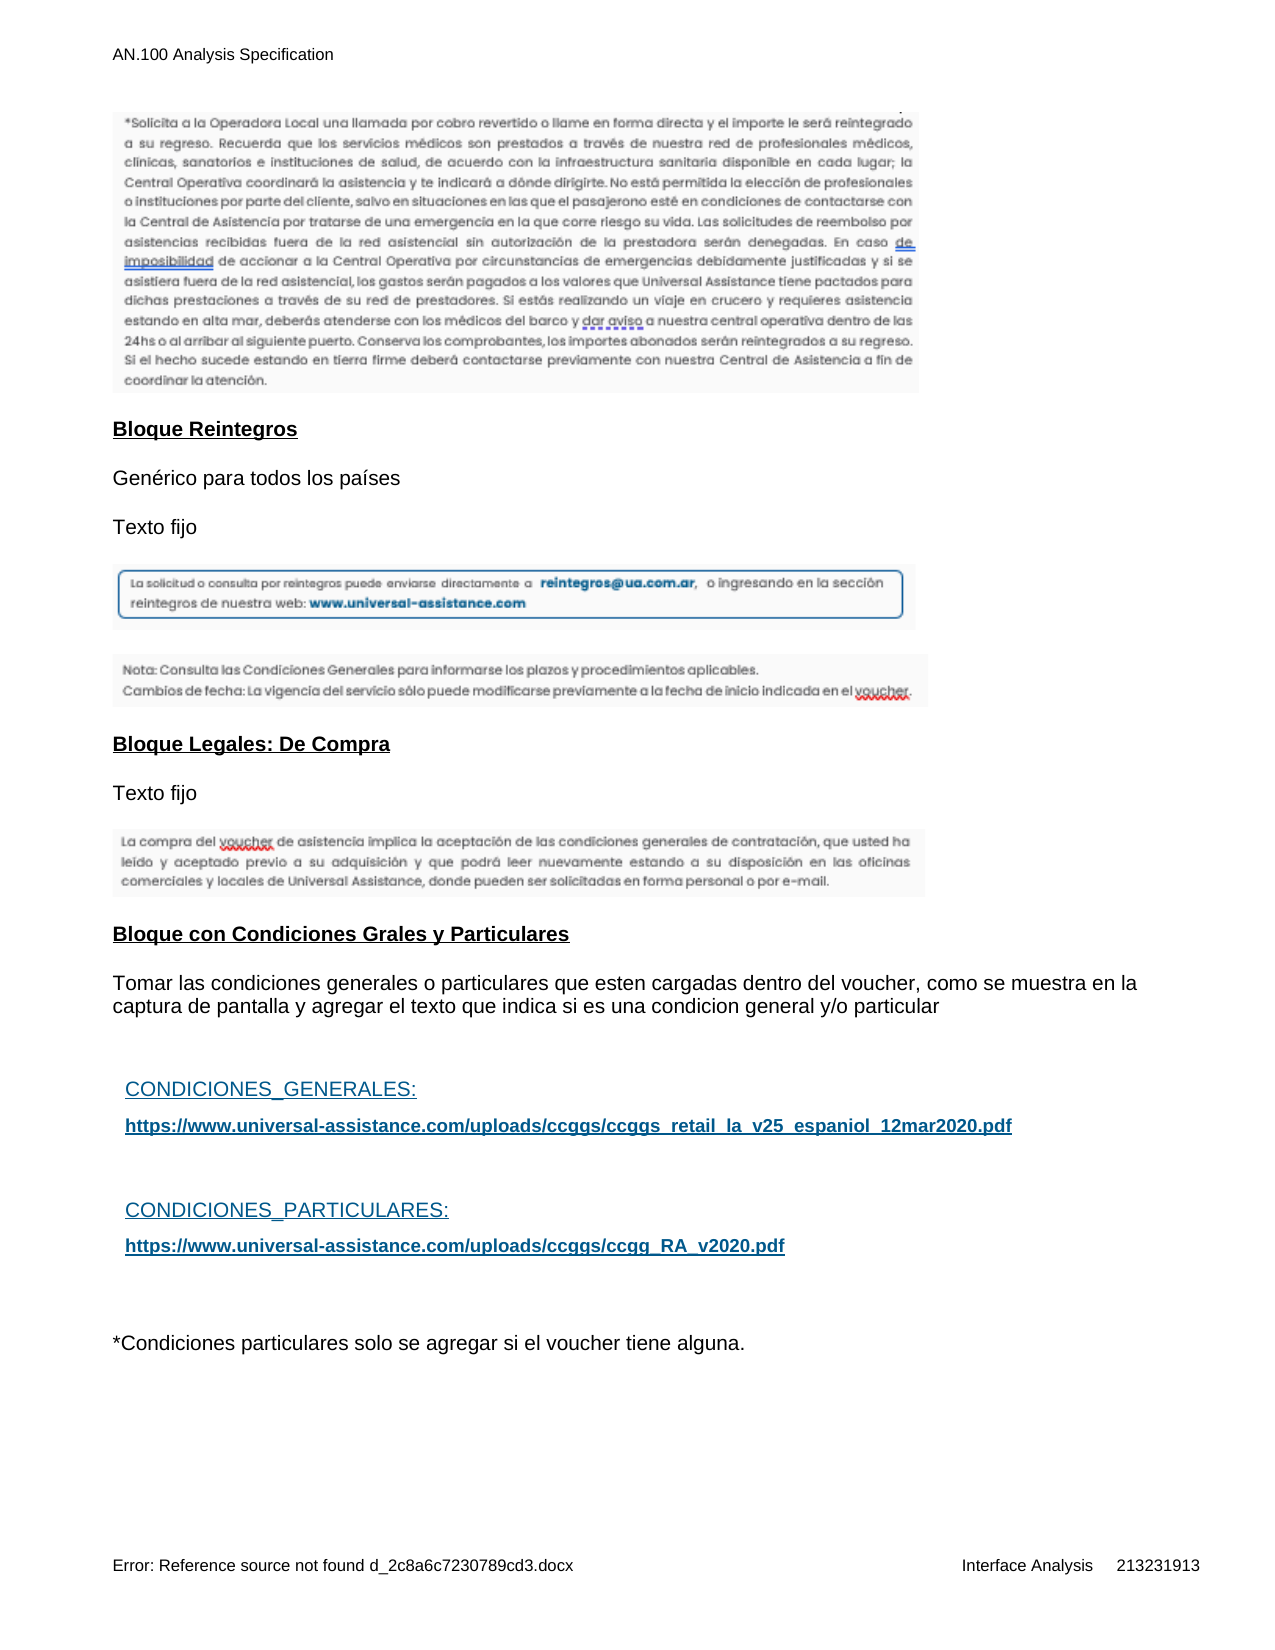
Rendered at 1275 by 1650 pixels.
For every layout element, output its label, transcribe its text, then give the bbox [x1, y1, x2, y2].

picture [112, 112, 919, 393]
text Bloque Reintegros [112, 417, 1200, 441]
text Bloque Legales: De Compra [112, 731, 1200, 755]
text CONDICIONES_GENERALES: [125, 1077, 1200, 1101]
text https://www.universal-assistance.com/uploads/ccggs/ccggs_retail_la_v25_espaniol_12mar2020.pdf [125, 1114, 1200, 1136]
text Texto fijo [112, 515, 1200, 539]
picture [112, 654, 929, 707]
text Genérico para todos los países [112, 466, 1200, 490]
text *Condiciones particulares solo se agregar si el voucher tiene alguna. [112, 1330, 1200, 1354]
picture [112, 564, 916, 630]
text Texto fijo [112, 780, 1200, 804]
text https://www.universal-assistance.com/uploads/ccggs/ccgg_RA_v2020.pdf [125, 1235, 1200, 1256]
text Bloque con Condiciones Grales y Particulares [112, 921, 1200, 945]
text CONDICIONES_PARTICULARES: [125, 1197, 1200, 1221]
picture [112, 829, 926, 897]
text Tomar las condiciones generales o particulares que esten cargadas dentro del voucher, como se muestra en la captura de pantalla y agregar el texto que indica si es una condicion general y/o particular [112, 970, 1200, 1018]
